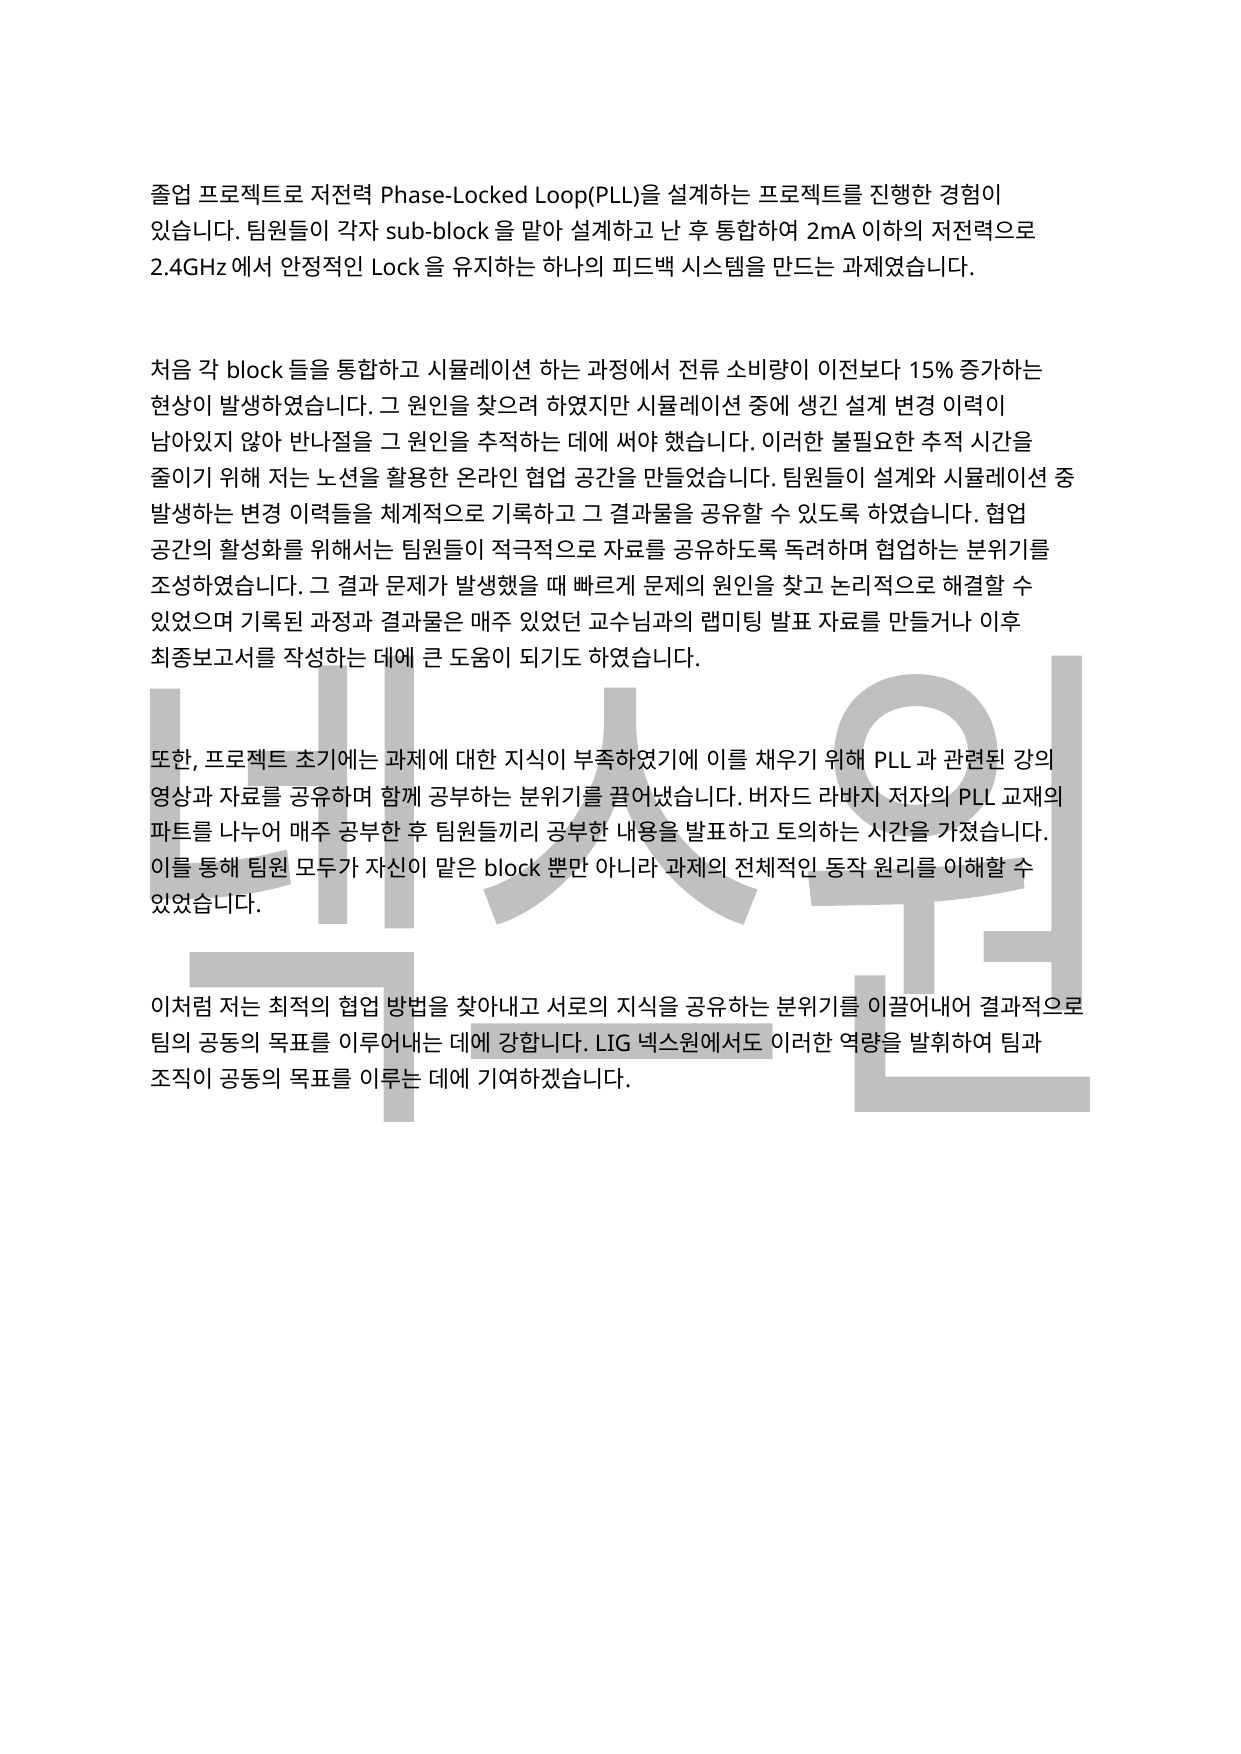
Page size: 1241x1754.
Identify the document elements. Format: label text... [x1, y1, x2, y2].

text 또한, 프로젝트 초기에는 과제에 대한 지식이 부족하였기에 이를 채우기 위해 PLL과 관련된 강의 영상과 자료를 공유하며 함께 공부하는 분위기를 끌어냈습니다. 버자드 라바지 저자의 PLL 교재의 파트를 나누어 매주 공부한 후 팀원들끼리 공부한 내용을 발표하고 토의하는 시간을 가졌습니다. 이를 통해 팀원 모두가 자신이 맡은 block 뿐만 아니라 과제의 전체적인 동작 원리를 이해할 수 있었습니다. [150, 742, 1090, 919]
text 처음 각 block들을 통합하고 시뮬레이션 하는 과정에서 전류 소비량이 이전보다 15% 증가하는 현상이 발생하였습니다. 그 원인을 찾으려 하였지만 시뮬레이션 중에 생긴 설계 변경 이력이 남아있지 않아 반나절을 그 원인을 추적하는 데에 써야 했습니다. 이러한 불필요한 추적 시간을 줄이기 위해 저는 노션을 활용한 온라인 협업 공간을 만들었습니다. 팀원들이 설계와 시뮬레이션 중 발생하는 변경 이력들을 체계적으로 기록하고 그 결과물을 공유할 수 있도록 하였습니다. 협업 공간의 활성화를 위해서는 팀원들이 적극적으로 자료를 공유하도록 독려하며 협업하는 분위기를 조성하였습니다. 그 결과 문제가 발생했을 때 빠르게 문제의 원인을 찾고 논리적으로 해결할 수 있었으며 기록된 과정과 결과물은 매주 있었던 교수님과의 랩미팅 발표 자료를 만들거나 이후 최종보고서를 작성하는 데에 큰 도움이 되기도 하였습니다. [150, 352, 1090, 673]
text 이처럼 저는 최적의 협업 방법을 찾아내고 서로의 지식을 공유하는 분위기를 이끌어내어 결과적으로 팀의 공동의 목표를 이루어내는 데에 강합니다. LIG 넥스원에서도 이러한 역량을 발휘하여 팀과 조직이 공동의 목표를 이루는 데에 기여하겠습니다. [150, 989, 1090, 1094]
text 졸업 프로젝트로 저전력 Phase-Locked Loop(PLL)을 설계하는 프로젝트를 진행한 경험이 있습니다. 팀원들이 각자 sub-block을 맡아 설계하고 난 후 통합하여 2mA 이하의 저전력으로 2.4GHz에서 안정적인 Lock을 유지하는 하나의 피드백 시스템을 만드는 과제였습니다. [150, 177, 1090, 282]
